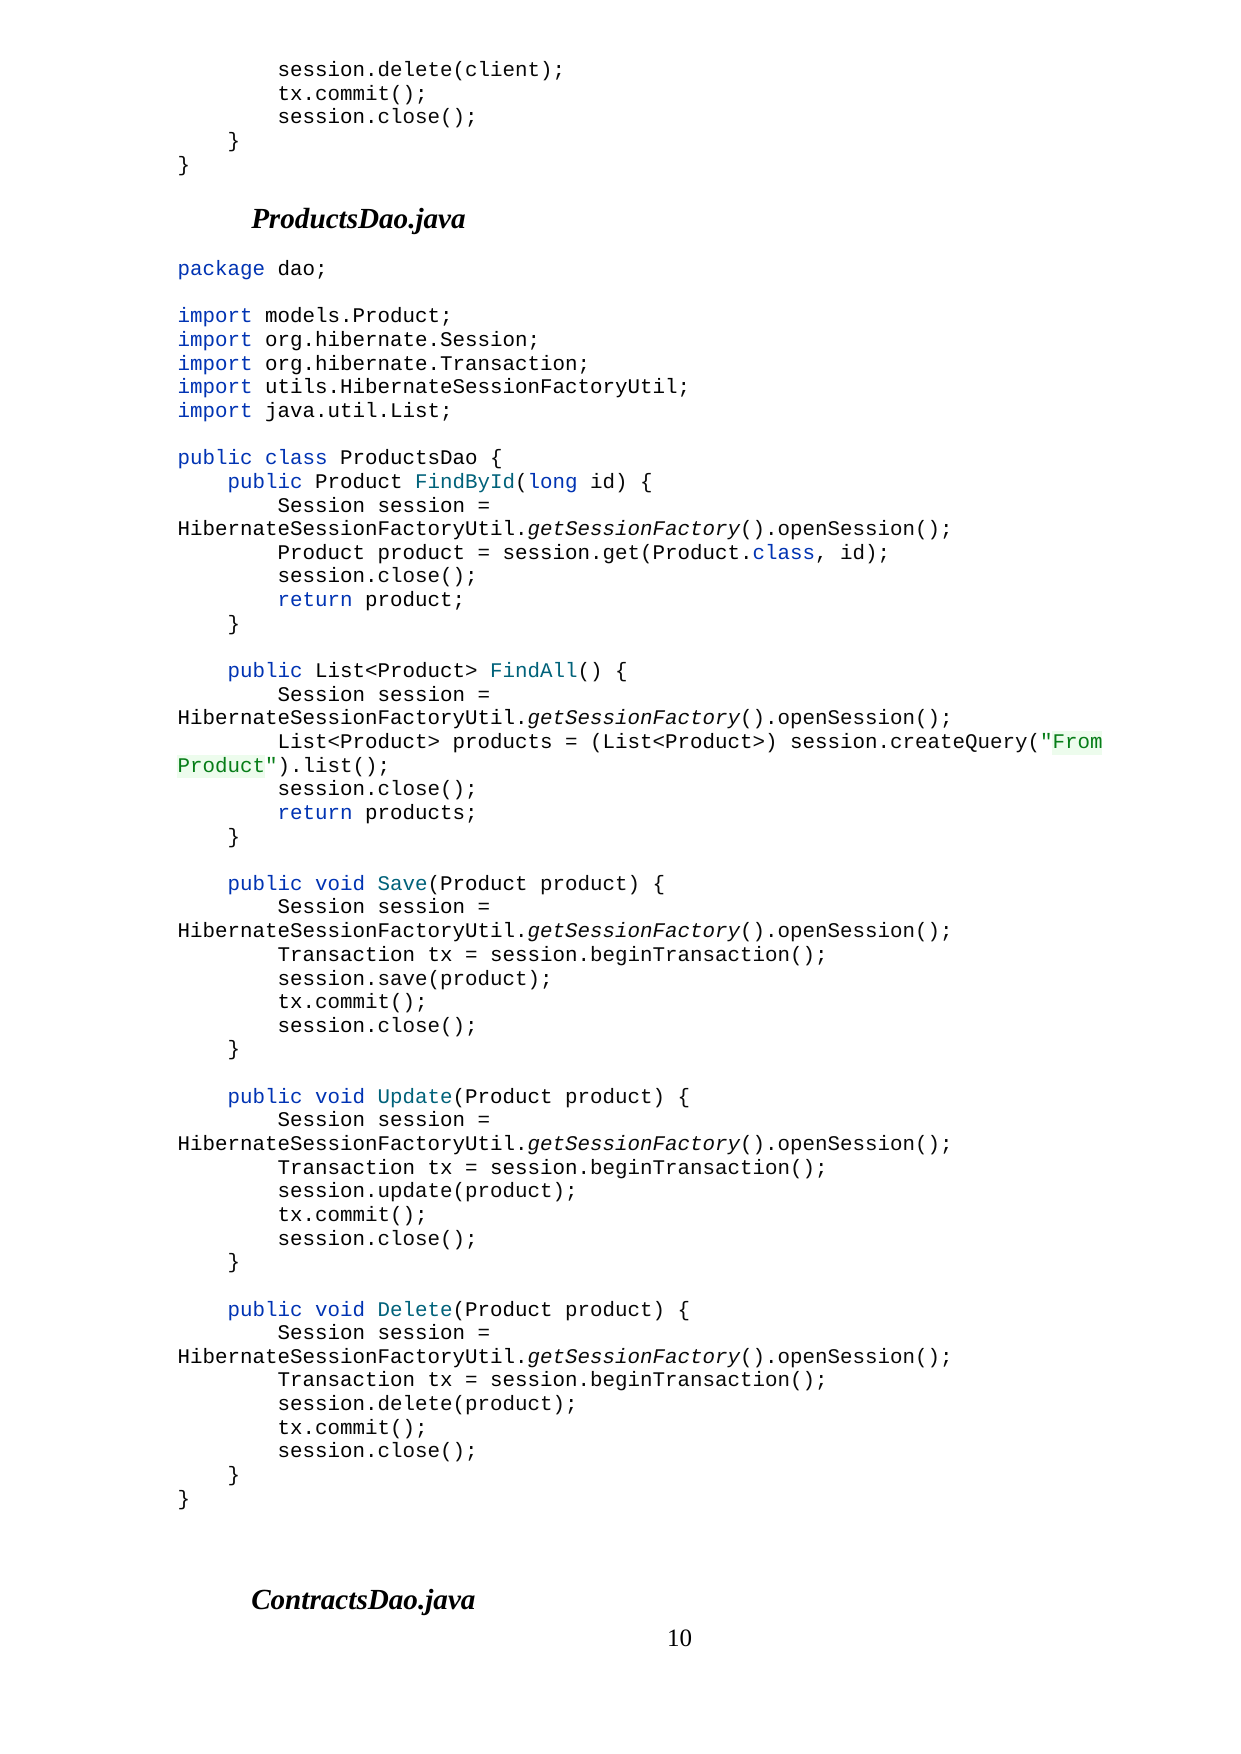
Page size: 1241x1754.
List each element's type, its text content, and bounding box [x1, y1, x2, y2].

text package dao; import models.Product; import org.hibernate.Session; import org.hibernate.Transaction; import utils.HibernateSessionFactoryUtil; import java.util.List; public class ProductsDao { public Product FindById(long id) { Session session = HibernateSessionFactoryUtil.getSessionFactory().openSession(); Product product = session.get(Product.class, id); session.close(); return product; } public List<Product> FindAll() { Session session = HibernateSessionFactoryUtil.getSessionFactory().openSession(); List<Product> products = (List<Product>) session.createQuery("From Product").list(); session.close(); return products; } public void Save(Product product) { Session session = HibernateSessionFactoryUtil.getSessionFactory().openSession(); Transaction tx = session.beginTransaction(); session.save(product); tx.commit(); session.close(); } public void Update(Product product) { Session session = HibernateSessionFactoryUtil.getSessionFactory().openSession(); Transaction tx = session.beginTransaction(); session.update(product); tx.commit(); session.close(); } public void Delete(Product product) { Session session = HibernateSessionFactoryUtil.getSessionFactory().openSession(); Transaction tx = session.beginTransaction(); session.delete(product); tx.commit(); session.close(); } } [177, 258, 1181, 1511]
text ProductsDao.java [177, 201, 1181, 234]
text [177, 59, 1181, 177]
text ContractsDao.java [177, 1582, 1181, 1616]
